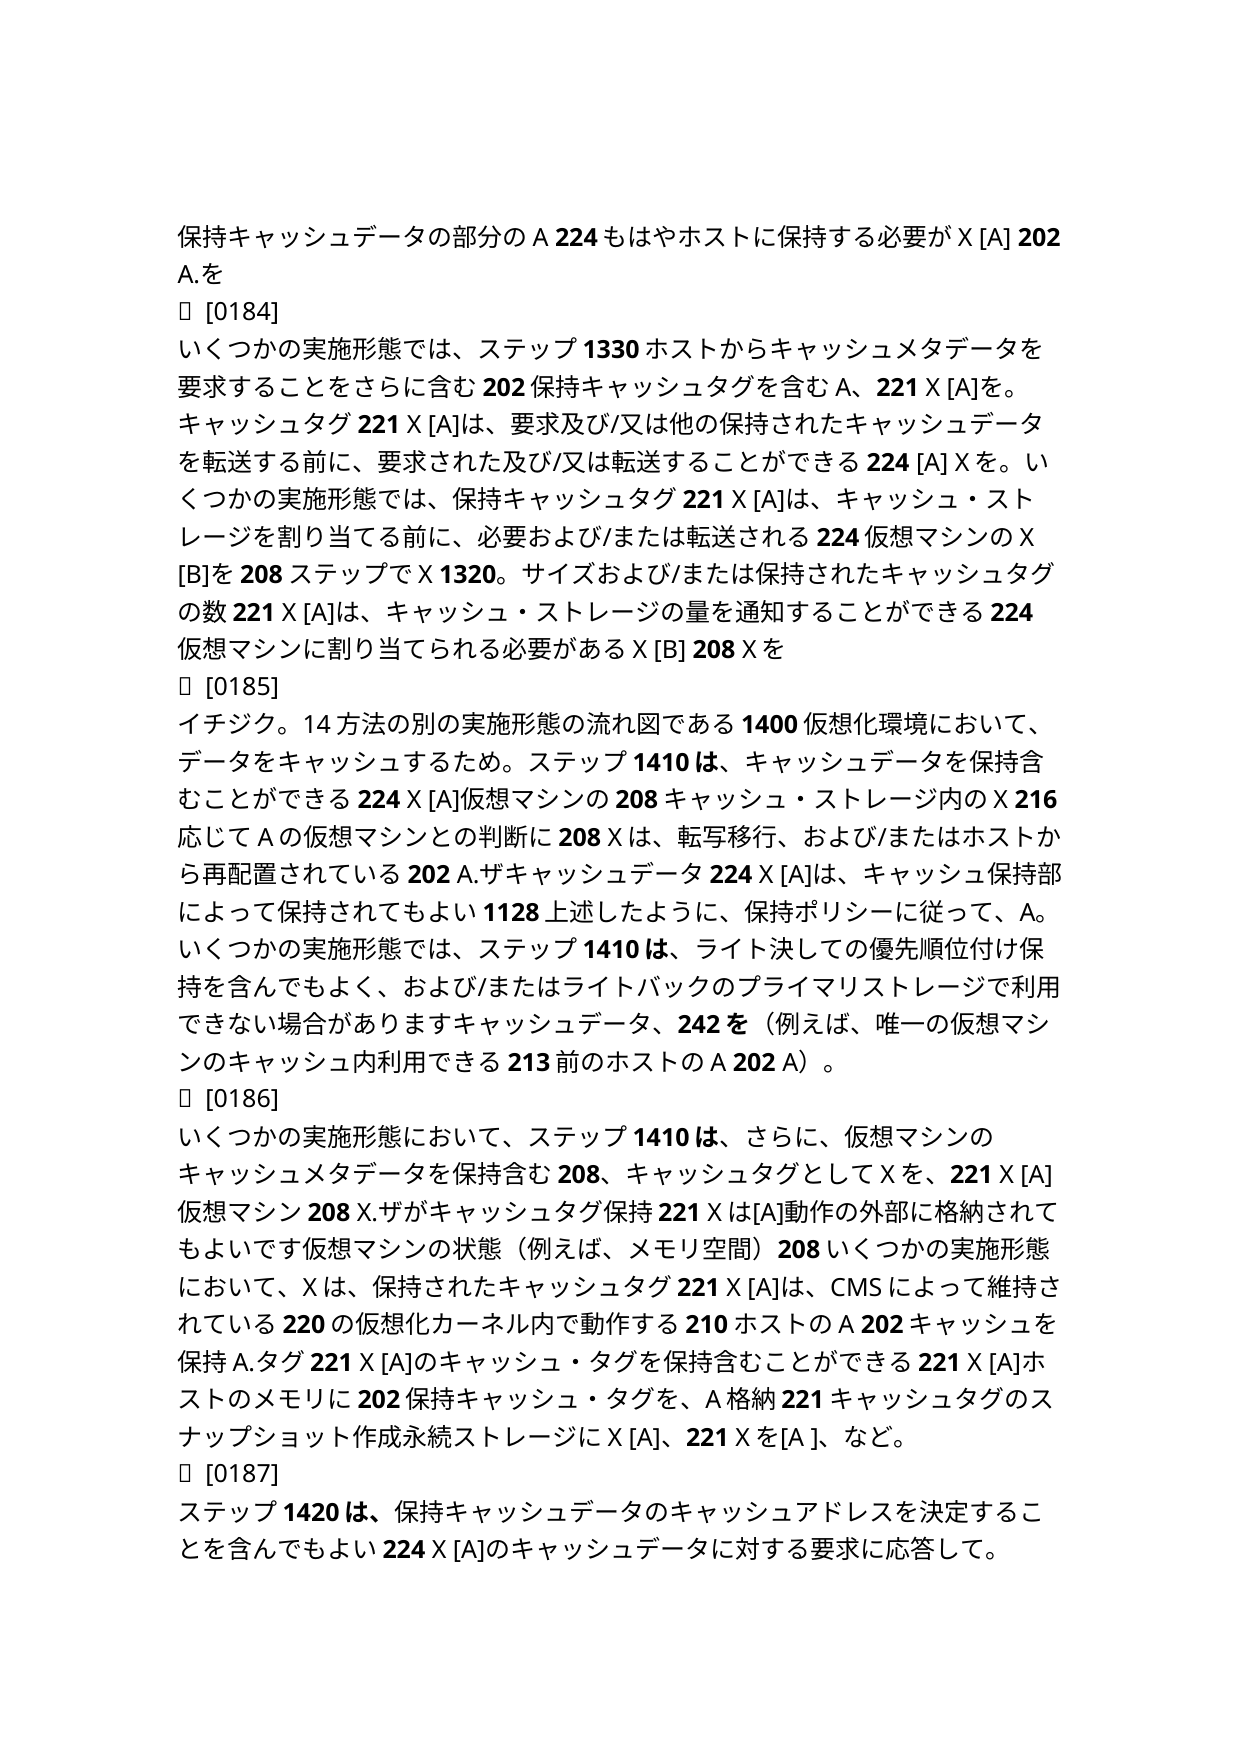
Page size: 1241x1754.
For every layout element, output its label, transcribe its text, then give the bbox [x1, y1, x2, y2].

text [177, 217, 1063, 292]
text  [0187] [177, 1454, 1063, 1492]
text  [0185] [177, 667, 1063, 704]
text イチジク。14方法の別の実施形態の流れ図である1400仮想化環境において、データをキャッシュするため。ステップ1410は、キャッシュデータを保持含むことができる224 X [A]仮想マシンの208キャッシュ・ストレージ内のX 216応じてAの仮想マシンとの判断に208 Xは、転写移行、および/またはホストから再配置されている202 A.ザキャッシュデータ224 X [A]は、キャッシュ保持部によって保持されてもよい1128上述したように、保持ポリシーに従って、A。いくつかの実施形態では、ステップ1410は、ライト決しての優先順位付け保持を含んでもよく、および/またはライトバックのプライマリストレージで利用できない場合がありますキャッシュデータ、242を（例えば、唯一の仮想マシンのキャッシュ内利用できる213前のホストのA 202 A）。 [177, 704, 1063, 1079]
text  [0184] [177, 292, 1063, 329]
text いくつかの実施形態において、ステップ1410は、さらに、仮想マシンのキャッシュメタデータを保持含む208、キャッシュタグとしてXを、221 X [A]仮想マシン208 X.ザがキャッシュタグ保持221 Xは[A]動作の外部に格納されてもよいです仮想マシンの状態（例えば、メモリ空間）208いくつかの実施形態において、Xは、保持されたキャッシュタグ221 X [A]は、CMSによって維持されている220の仮想化カーネル内で動作する210ホストのA 202キャッシュを保持A.タグ221 X [A]のキャッシュ・タグを保持含むことができる221 X [A]ホストのメモリに202保持キャッシュ・タグを、A格納221キャッシュタグのスナップショット作成永続ストレージにX [A]、221 Xを[A ]、など。 [177, 1117, 1063, 1454]
text いくつかの実施形態では、ステップ1330ホストからキャッシュメタデータを要求することをさらに含む202保持キャッシュタグを含むA、221 X [A]を。キャッシュタグ221 X [A]は、要求及び/又は他の保持されたキャッシュデータを転送する前に、要求された及び/又は転送することができる224 [A] Xを。いくつかの実施形態では、保持キャッシュタグ221 X [A]は、キャッシュ・ストレージを割り当てる前に、必要および/または転送される224仮想マシンのX [B]を208ステップでX 1320。サイズおよび/または保持されたキャッシュタグの数221 X [A]は、キャッシュ・ストレージの量を通知することができる224仮想マシンに割り当てられる必要があるX [B] 208 Xを [177, 329, 1063, 667]
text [177, 1492, 1063, 1567]
text  [0186] [177, 1079, 1063, 1117]
